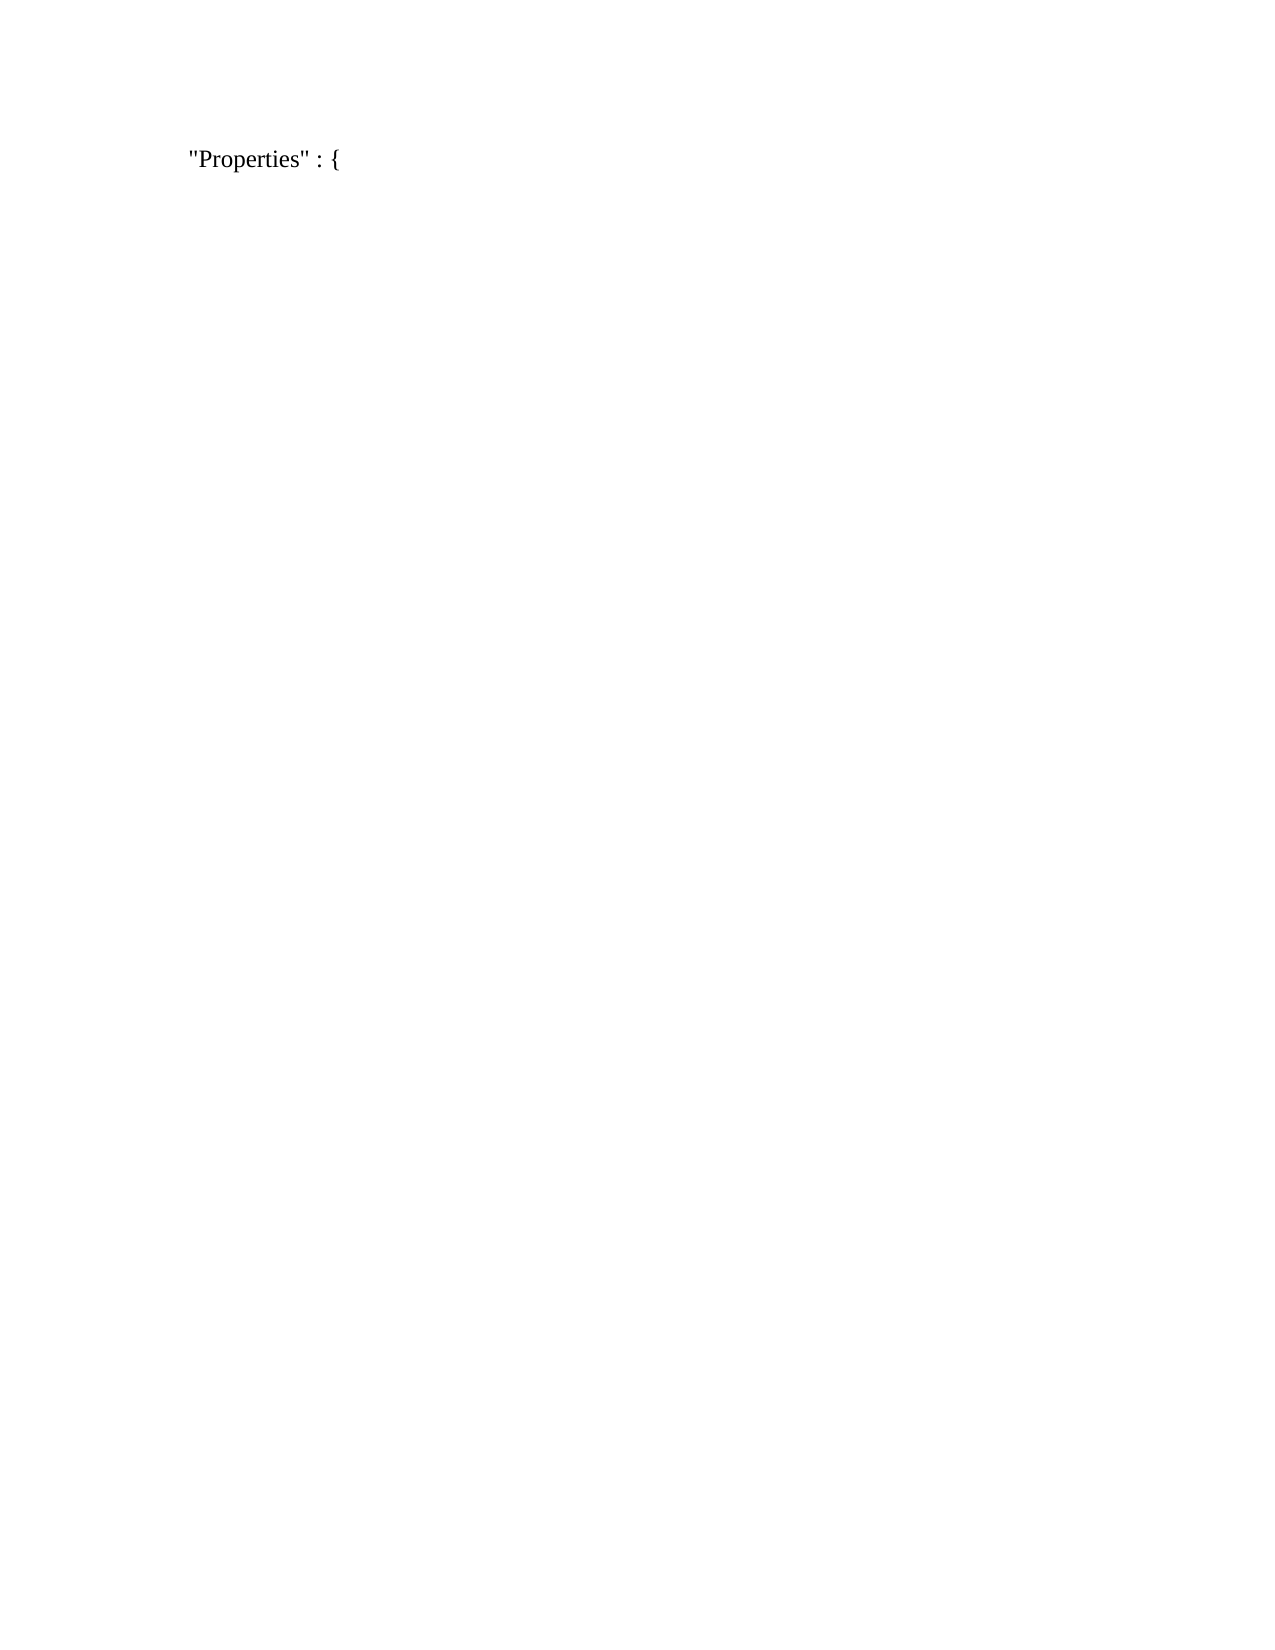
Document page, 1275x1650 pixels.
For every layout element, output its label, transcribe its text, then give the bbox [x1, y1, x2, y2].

text "Properties" : { [188, 144, 1135, 172]
